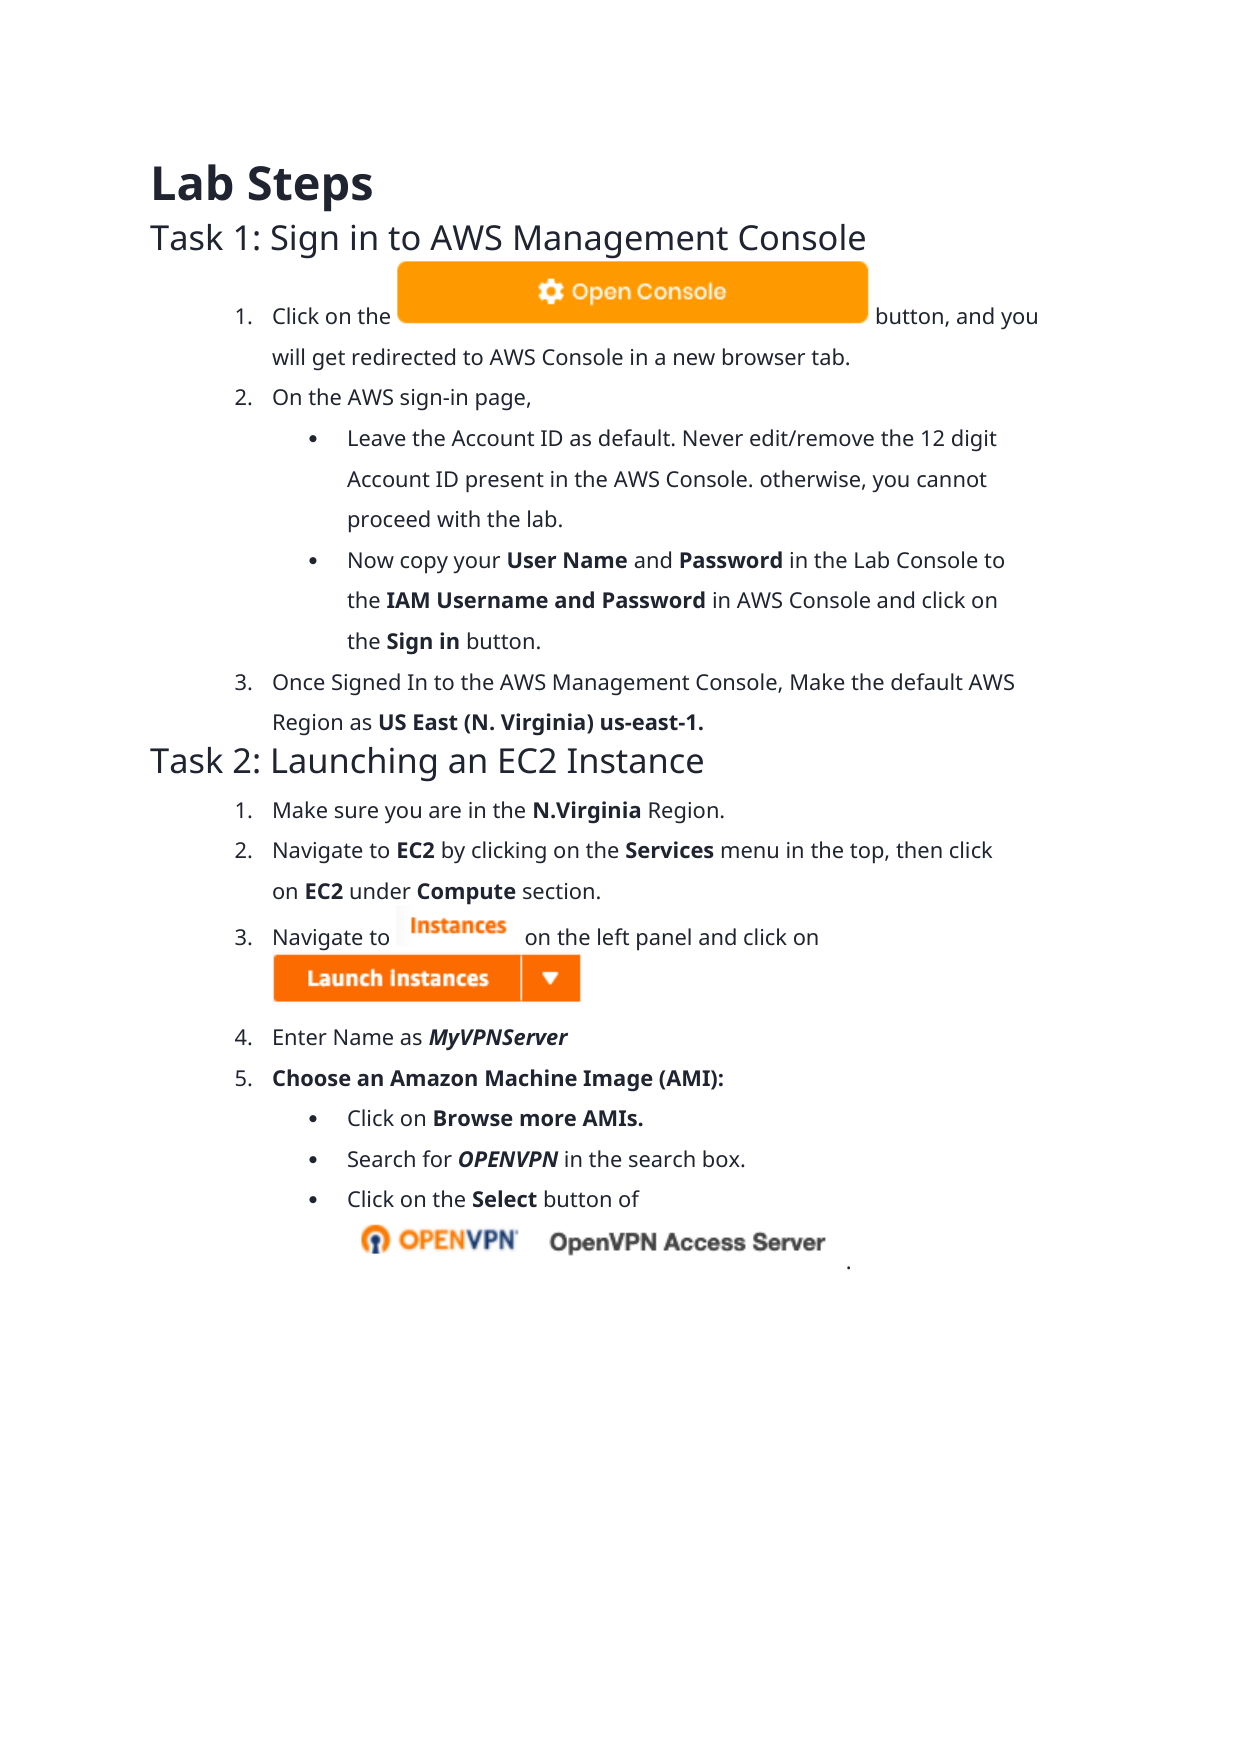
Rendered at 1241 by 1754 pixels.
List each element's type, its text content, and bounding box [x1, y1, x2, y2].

picture [271, 952, 582, 1005]
picture [346, 1214, 846, 1270]
list Enter Name as MyVPNServer [234, 1011, 1043, 1052]
text Task 2: Launching an EC2 Instance [150, 737, 1090, 784]
list Leave the Account ID as default. Never edit/remove the 12 digit Account ID present in the AWS Console. otherwise, you cannot proceed with the lab. [309, 412, 1043, 534]
text Task 1: Sign in to AWS Management Console [150, 214, 1090, 261]
list Once Signed In to the AWS Management Console, Make the default AWS Region as US East (N. Virginia) us-east-1. [234, 656, 1043, 737]
picture [396, 260, 870, 325]
list On the AWS sign-in page, [234, 371, 1043, 412]
list Now copy your User Name and Password in the Lab Console to the IAM Username and Password in AWS Console and click on the Sign in button. [309, 534, 1043, 656]
list Make sure you are in the N.Virginia Region. [234, 784, 1043, 824]
text Lab Steps [150, 150, 1090, 214]
list Choose an Amazon Machine Image (AMI): [234, 1052, 1043, 1092]
list Search for OPENVPN in the search box. [309, 1133, 1043, 1173]
list Click on Browse more AMIs. [309, 1092, 1043, 1133]
list Navigate to EC2 by clicking on the Services menu in the top, then click on EC2 under Compute section. [234, 824, 1043, 906]
picture [396, 905, 519, 946]
